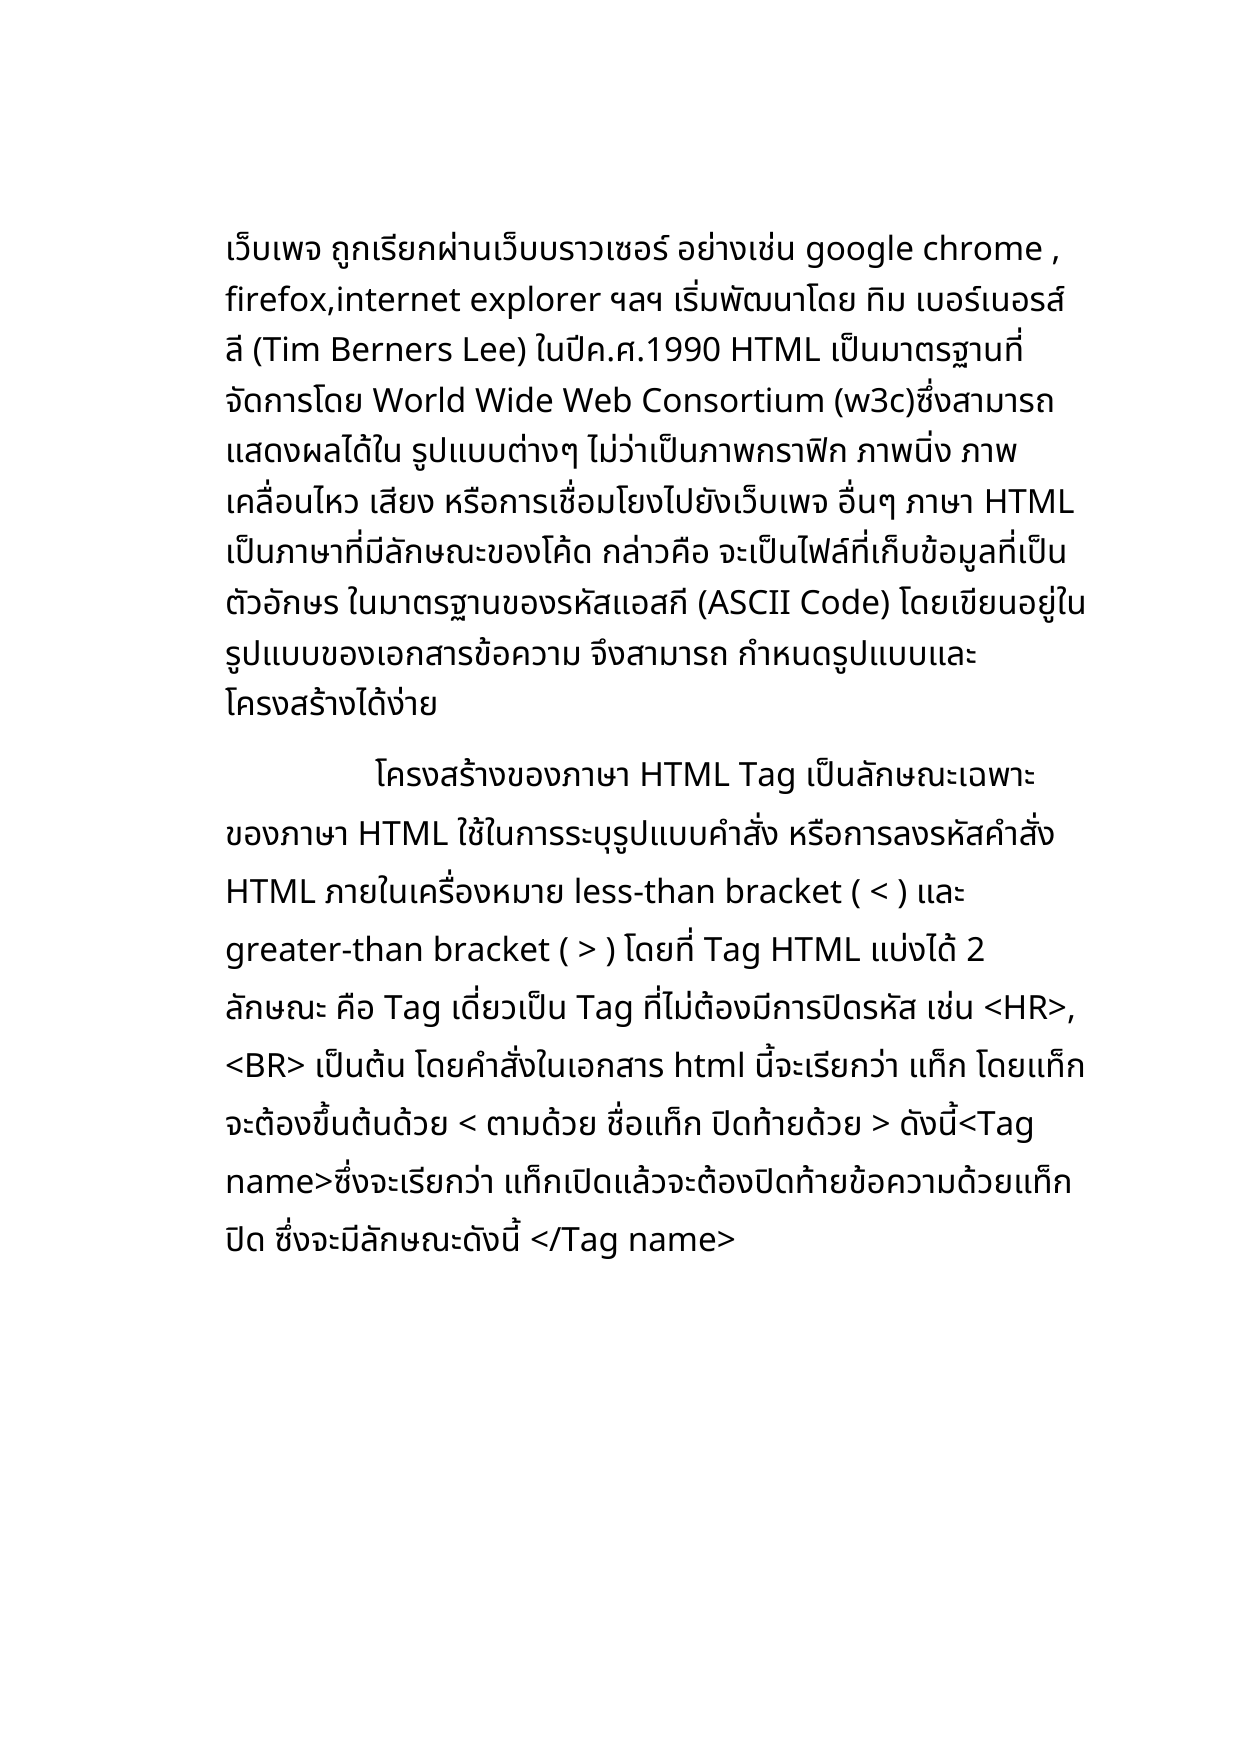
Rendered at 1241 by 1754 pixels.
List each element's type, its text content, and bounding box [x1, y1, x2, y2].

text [225, 225, 1090, 730]
text โครงสร้างของภาษา HTML Tag เป็นลักษณะเฉพาะของภาษา HTML ใช้ในการระบุรูปแบบคำสั่ง หรือการลงรหัสคำสั่ง HTML ภายในเครื่องหมาย less-than bracket ( < ) และ greater-than bracket ( > ) โดยที่ Tag HTML แบ่งได้ 2 ลักษณะ คือ Tag เดี่ยวเป็น Tag ที่ไม่ต้องมีการปิดรหัส เช่น <HR>, <BR> เป็นต้น โดยคำสั่งในเอกสาร html นี้จะเรียกว่า แท็ก โดยแท็กจะต้องขึ้นต้นด้วย < ตามด้วย ชื่อแท็ก ปิดท้ายด้วย > ดังนี้<Tag name>ซึ่งจะเรียกว่า แท็กเปิดแล้วจะต้องปิดท้ายข้อความด้วยแท็กปิด ซึ่งจะมีลักษณะดังนี้ </Tag name> [225, 751, 1090, 1267]
